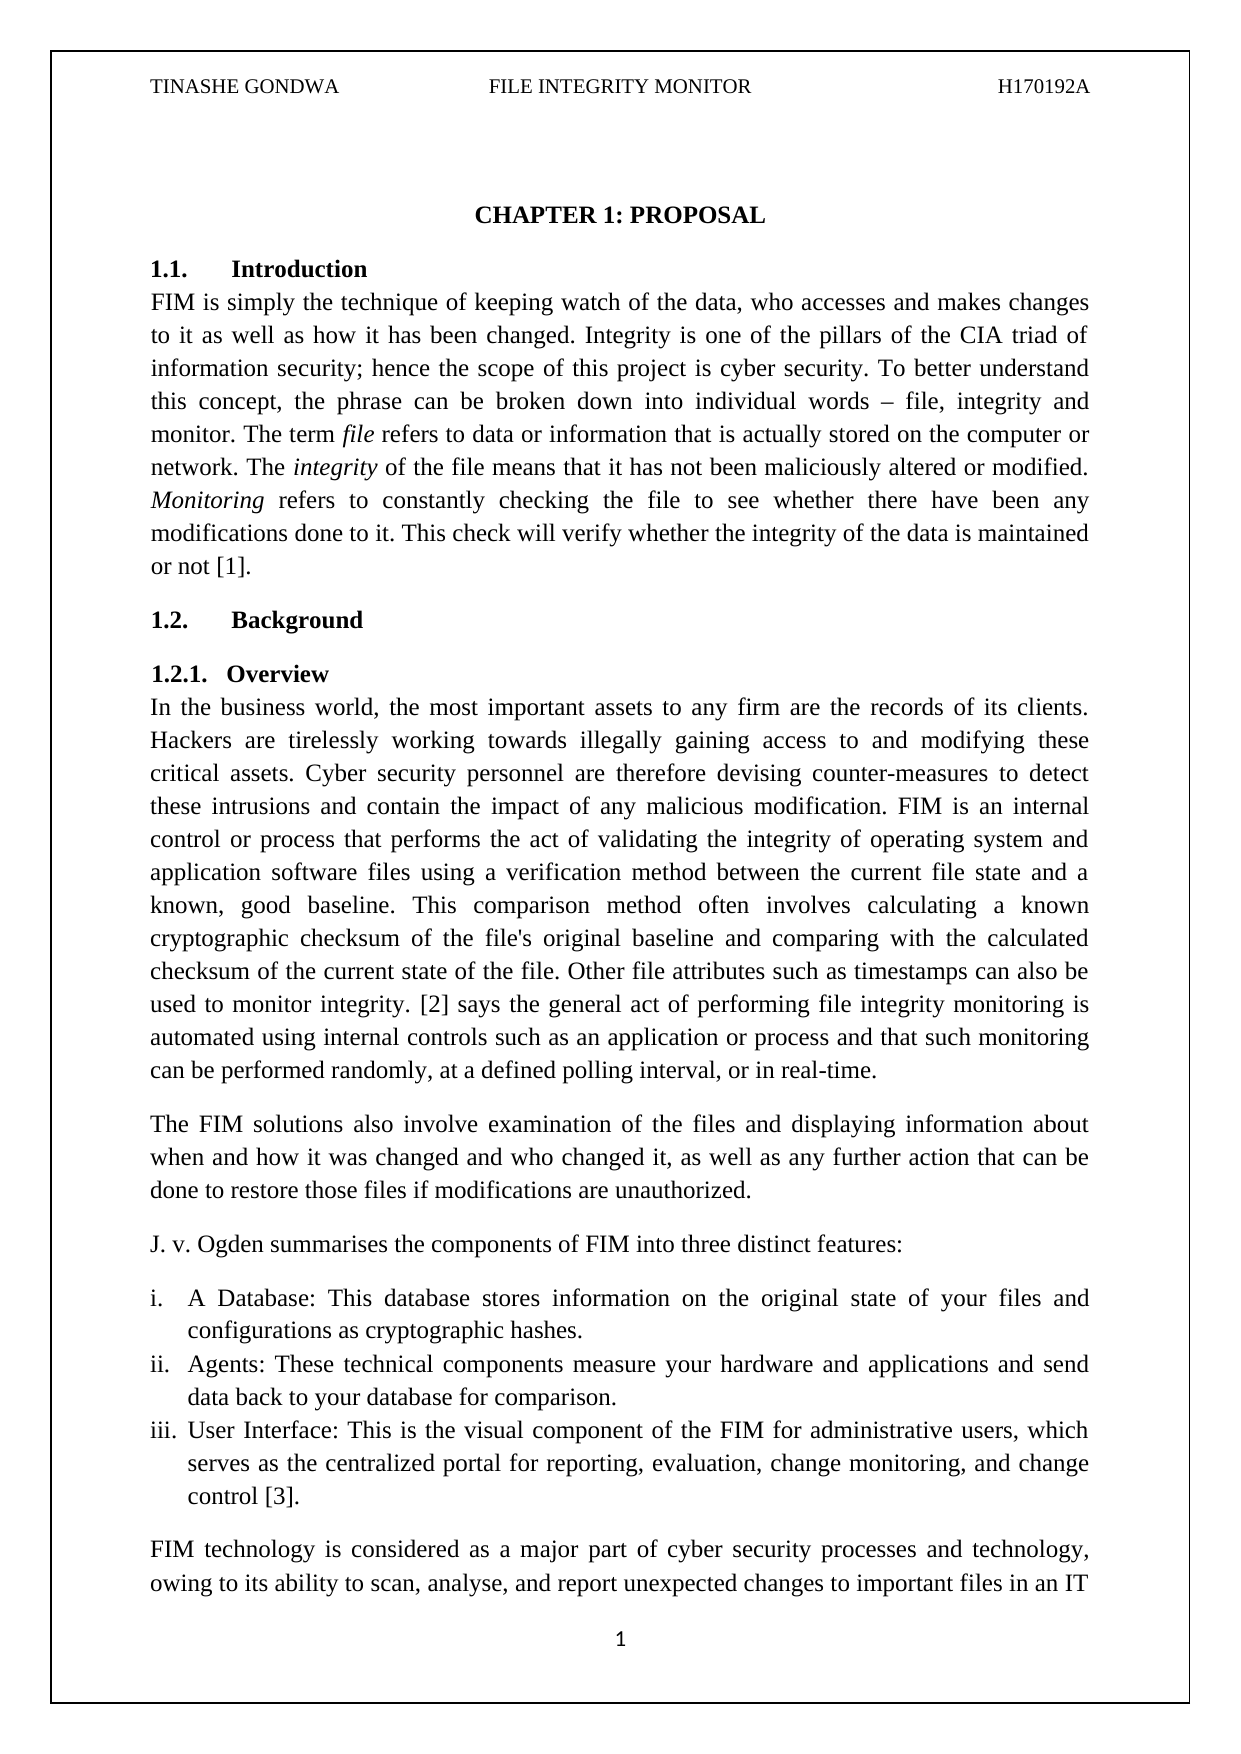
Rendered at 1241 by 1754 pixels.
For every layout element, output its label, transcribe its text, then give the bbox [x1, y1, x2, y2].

subtitle Background [151, 605, 1090, 634]
subtitle Introduction [150, 254, 1090, 283]
text J. v. Ogden summarises the components of FIM into three distinct features: [150, 1229, 1090, 1257]
subtitle CHAPTER 1: PROPOSAL [150, 200, 1090, 229]
text FIM is simply the technique of keeping watch of the data, who accesses and makes changes to it as well as how it has been changed. Integrity is one of the pillars of the CIA triad of information security; hence the scope of this project is cyber security. To better understand this concept, the phrase can be broken down into individual words – file, integrity and monitor. The term file refers to data or information that is actually stored on the computer or network. The integrity of the file means that it has not been maliciously altered or modified. Monitoring refers to constantly checking the file to see whether there have been any modifications done to it. This check will verify whether the integrity of the data is maintained or not . [151, 287, 1090, 580]
list Agents: These technical components measure your hardware and applications and send data back to your database for comparison. [150, 1349, 1090, 1410]
text The FIM solutions also involve examination of the files and displaying information about when and how it was changed and who changed it, as well as any further action that can be done to restore those files if modifications are unauthorized. [150, 1109, 1090, 1204]
text In the business world, the most important assets to any firm are the records of its clients. Hackers are tirelessly working towards illegally gaining access to and modifying these critical assets. Cyber security personnel are therefore devising counter-measures to detect these intrusions and contain the impact of any malicious modification. FIM is an internal control or process that performs the act of validating the integrity of operating system and application software files using a verification method between the current file state and a known, good baseline. This comparison method often involves calculating a known cryptographic checksum of the file's original baseline and comparing with the calculated checksum of the current state of the file. Other file attributes such as timestamps can also be used to monitor integrity. says the general act of performing file integrity monitoring is automated using internal controls such as an application or process and that such monitoring can be performed randomly, at a defined polling interval, or in real-time. [150, 692, 1090, 1084]
list A Database: This database stores information on the original state of your files and configurations as cryptographic hashes. [150, 1283, 1090, 1344]
subtitle Overview [151, 659, 1090, 687]
